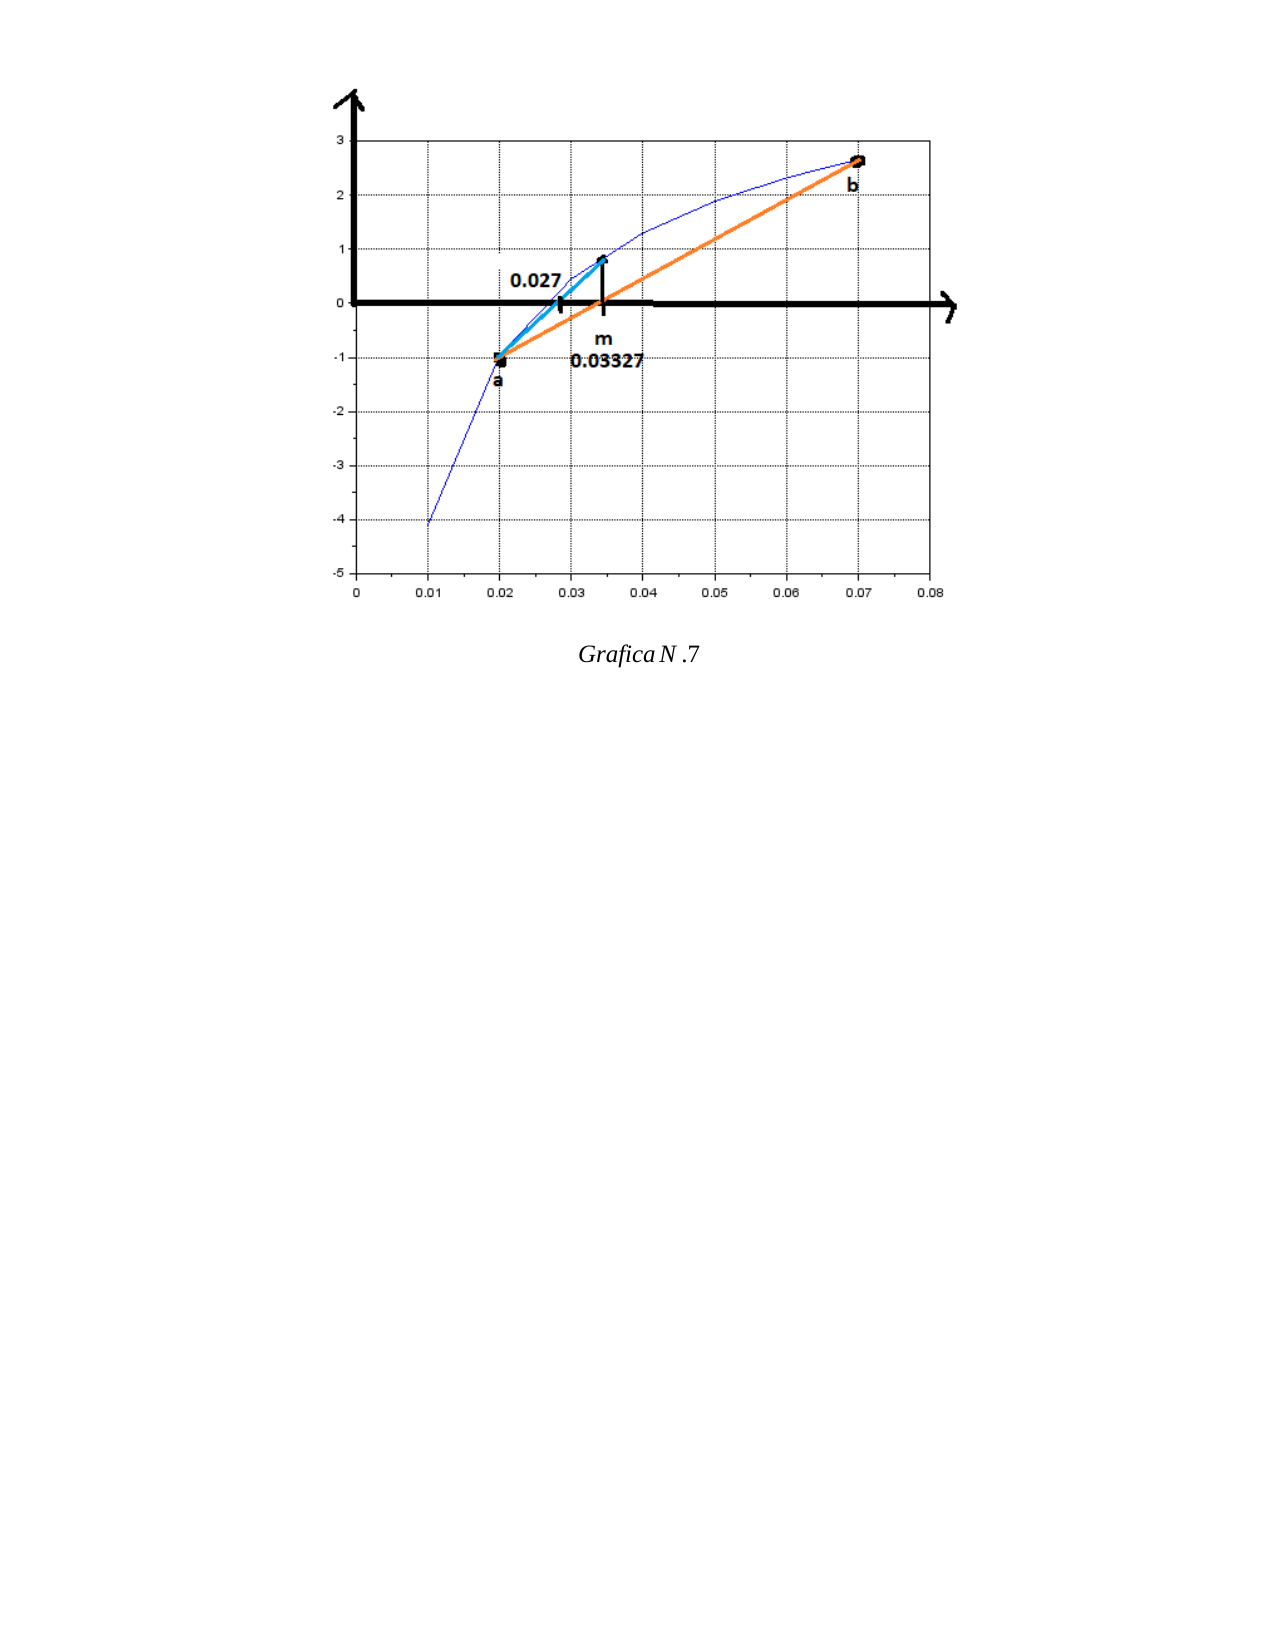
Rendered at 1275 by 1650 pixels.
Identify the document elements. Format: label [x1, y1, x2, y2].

picture [312, 75, 966, 621]
